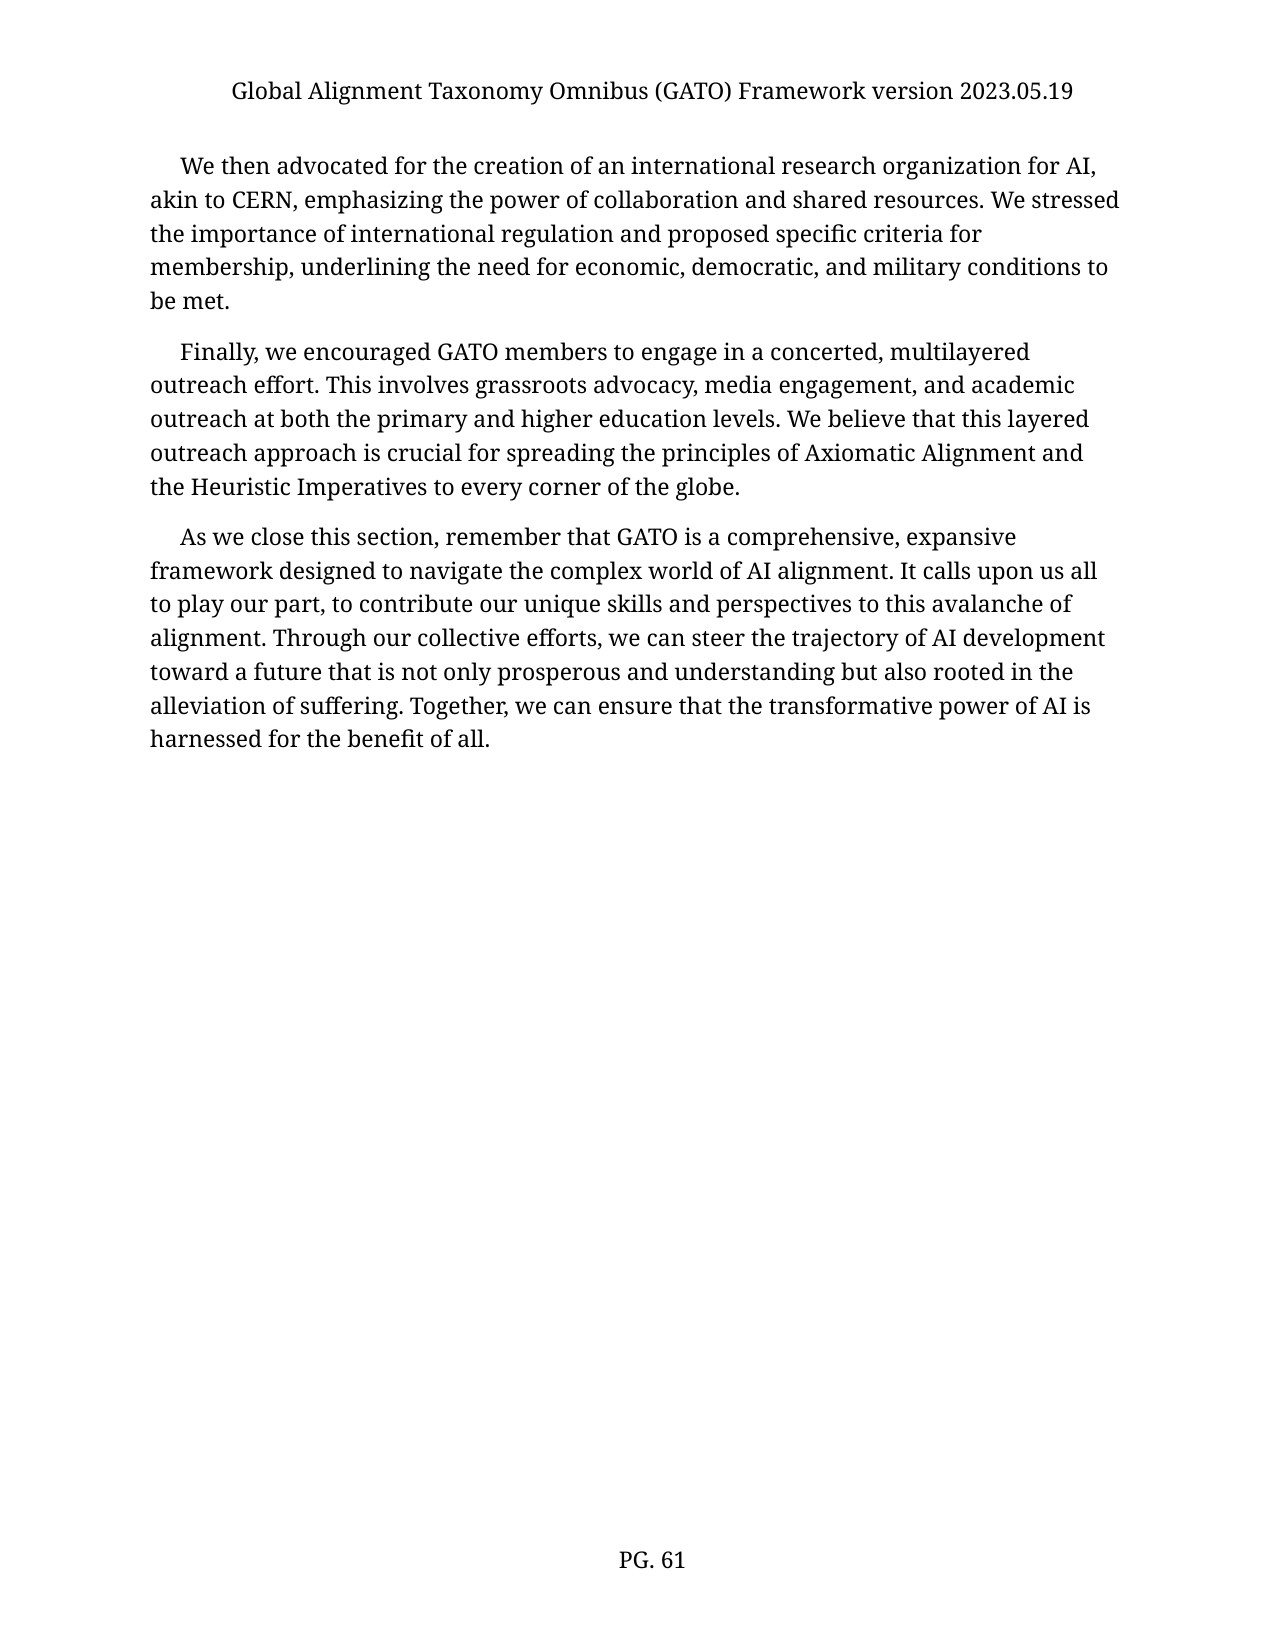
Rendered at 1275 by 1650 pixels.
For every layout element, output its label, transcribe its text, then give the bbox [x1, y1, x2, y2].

text As we close this section, remember that GATO is a comprehensive, expansive framework designed to navigate the complex world of AI alignment. It calls upon us all to play our part, to contribute our unique skills and perspectives to this avalanche of alignment. Through our collective efforts, we can steer the trajectory of AI development toward a future that is not only prosperous and understanding but also rooted in the alleviation of suffering. Together, we can ensure that the transformative power of AI is harnessed for the benefit of all. [150, 521, 1125, 754]
text We then advocated for the creation of an international research organization for AI, akin to CERN, emphasizing the power of collaboration and shared resources. We stressed the importance of international regulation and proposed specific criteria for membership, underlining the need for economic, democratic, and military conditions to be met. [150, 150, 1125, 316]
text Finally, we encouraged GATO members to engage in a concerted, multilayered outreach effort. This involves grassroots advocacy, media engagement, and academic outreach at both the primary and higher education levels. We believe that this layered outreach approach is crucial for spreading the principles of Axiomatic Alignment and the Heuristic Imperatives to every corner of the globe. [150, 335, 1125, 502]
